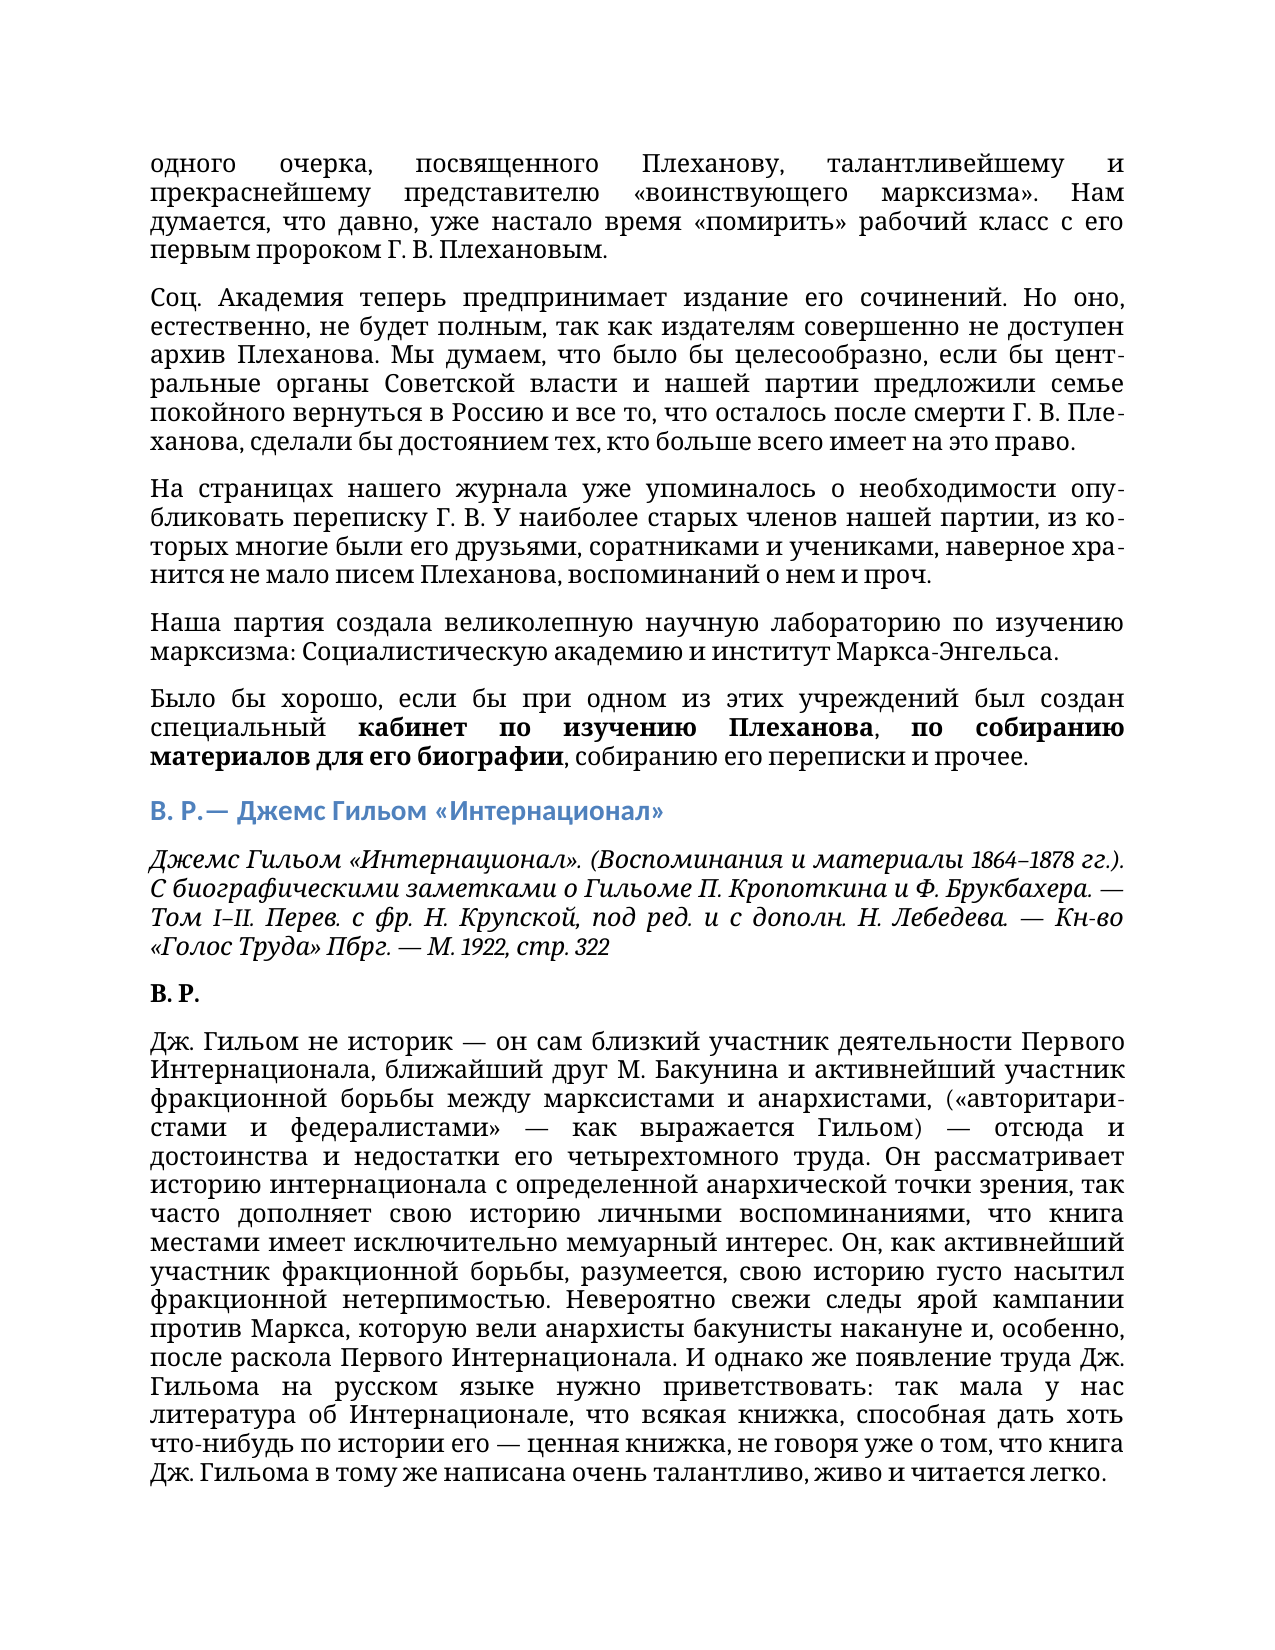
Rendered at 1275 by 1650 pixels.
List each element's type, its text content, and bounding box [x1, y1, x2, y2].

text Было бы хорошо, если бы при одном из этих учреждений был создан специальный кабинет по изучению Плеханова, по собиранию материалов для его биографии, собиранию его переписки и прочее. [150, 685, 1125, 771]
text Джемс Гильом «Интернационал». (Воспоминания и материалы 1864–1878 гг.). С биографическими заметками о Гильоме П. Кропоткина и Ф. Брукбахера. — Том I–II. Перев. с фр. Н. Крупской, под ред. и с дополн. Н. Лебедева. — Кн-во «Голос Труда» Пбрг. — М. 1922, стр. 322 [150, 846, 1125, 961]
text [150, 150, 1125, 265]
text На страницах нашего журнала уже упоминалось о необходимости опубликовать переписку Г. В. У наиболее старых членов нашей партии, из которых многие были его друзьями, соратниками и учениками, наверное хранится не мало писем Плеханова, воспоминаний о нем и проч. [150, 475, 1125, 590]
text В. Р. [150, 980, 1125, 1009]
text Наша партия создала великолепную научную лабораторию по изучению марксизма: Социалистическую академию и институт Маркса-Энгельса. [150, 609, 1125, 666]
text Дж. Гильом не историк — он сам близкий участник деятельности Первого Интернационала, ближайший друг М. Бакунина и активнейший участник фракционной борьбы между марксистами и анархистами, («авторитаристами и федералистами» — как выражается Гильом) — отсюда и достоинства и недостатки его четырехтомного труда. Он рассматривает историю интернационала с определенной анархической точки зрения, так часто дополняет свою историю личными воспоминаниями, что книга местами имеет исключительно мемуарный интерес. Он, как активнейший участник фракционной борьбы, разумеется, свою историю густо насытил фракционной нетерпимостью. Невероятно свежи следы ярой кампании против Маркса, которую вели анархисты бакунисты накануне и, особенно, после раскола Первого Интернационала. И однако же появление труда Дж. Гильома на русском языке нужно приветствовать: так мала у нас литература об Интернационале, что всякая книжка, способная дать хоть что-нибудь по истории его — ценная книжка, не говоря уже о том, что книга Дж. Гильома в тому же написана очень талантливо, живо и читается легко. [150, 1028, 1125, 1488]
subtitle В. Р.— Джемс Гильом «Интернационал» [150, 792, 1125, 828]
text Соц. Академия теперь предпринимает издание его сочинений. Но оно, естественно, не будет полным, так как издателям совершенно не доступен архив Плеханова. Мы думаем, что было бы целесообразно, если бы центральные органы Советской власти и нашей партии предложили семье покойного вернуться в Россию и все то, что осталось после смерти Г. В. Плеханова, сделали бы достоянием тех, кто больше всего имеет на это право. [150, 284, 1125, 456]
